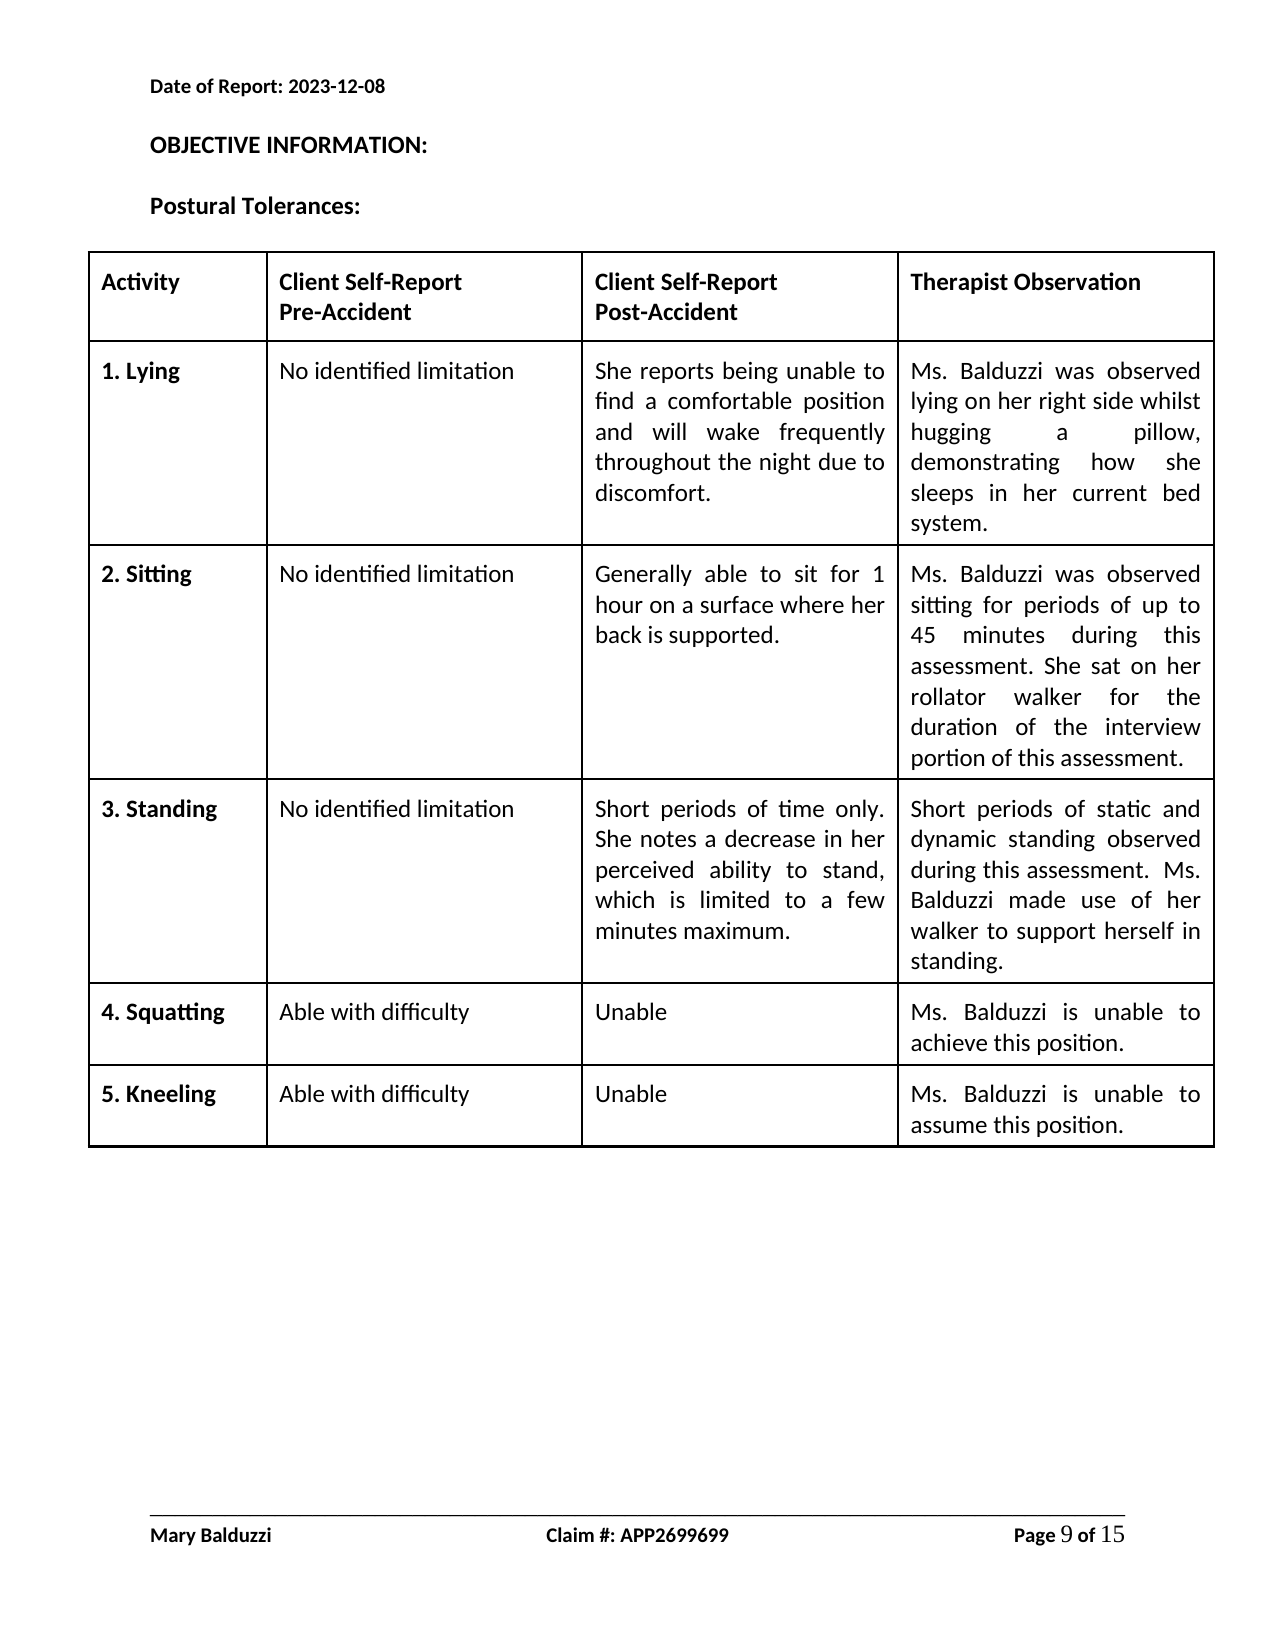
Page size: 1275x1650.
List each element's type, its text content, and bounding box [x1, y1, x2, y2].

table_cell No identified limitation [268, 546, 581, 778]
table_cell Ms. Balduzzi was observed lying on her right side whilst hugging a pillow, demonstrating how she sleeps in her current bed system. [899, 342, 1213, 544]
table_cell Ms. Balduzzi is unable to assume this position. [899, 1066, 1213, 1145]
table_cell Unable [583, 984, 897, 1064]
table_cell Short periods of time only. She notes a decrease in her perceived ability to stand, which is limited to a few minutes maximum. [583, 780, 897, 982]
table_cell Generally able to sit for 1 hour on a surface where her back is supported. [583, 546, 897, 778]
table_header Therapist Observation [899, 253, 1213, 340]
table_cell Able with difficulty [268, 1066, 581, 1145]
table_cell She reports being unable to find a comfortable position and will wake frequently throughout the night due to discomfort. [583, 342, 897, 544]
table_cell Ms. Balduzzi is unable to achieve this position. [899, 984, 1213, 1064]
table_cell Unable [583, 1066, 897, 1145]
table_cell No identified limitation [268, 342, 581, 544]
table_cell No identified limitation [268, 780, 581, 982]
table_cell Able with difficulty [268, 984, 581, 1064]
table_header Activity [90, 253, 266, 340]
table_cell 1. Lying [90, 342, 266, 544]
text Postural Tolerances: [150, 190, 1125, 221]
table_header Client Self-Report Post-Accident [583, 253, 897, 340]
table_cell 5. Kneeling [90, 1066, 266, 1145]
table_cell Ms. Balduzzi was observed sitting for periods of up to 45 minutes during this assessment. She sat on her rollator walker for the duration of the interview portion of this assessment. [899, 546, 1213, 778]
table_cell 2. Sitting [90, 546, 266, 778]
text OBJECTIVE INFORMATION: [150, 129, 1125, 159]
table_cell Short periods of static and dynamic standing observed during this assessment. Ms. Balduzzi made use of her walker to support herself in standing. [899, 780, 1213, 982]
table_cell 3. Standing [90, 780, 266, 982]
table_header Client Self-Report Pre-Accident [268, 253, 581, 340]
table_cell 4. Squatting [90, 984, 266, 1064]
